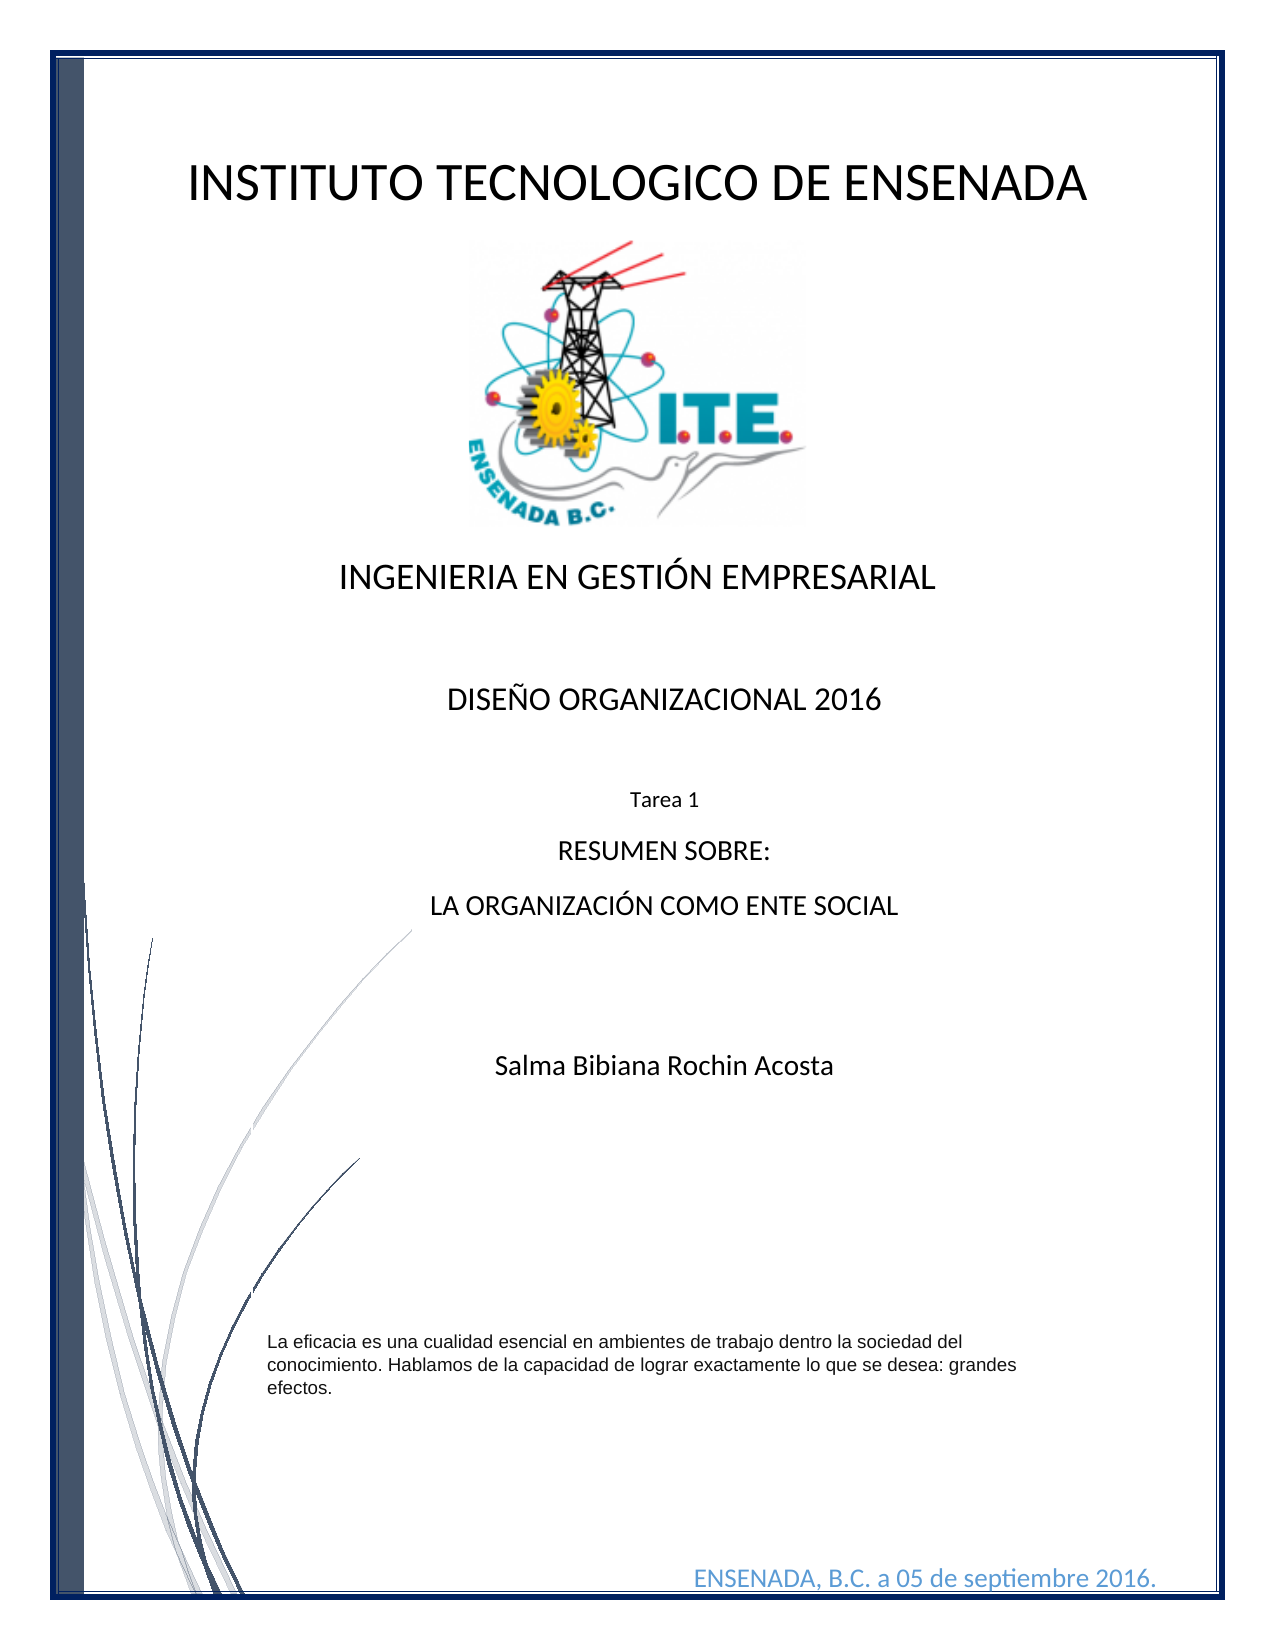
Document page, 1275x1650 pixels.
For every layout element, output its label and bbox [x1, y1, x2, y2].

picture [468, 215, 807, 554]
